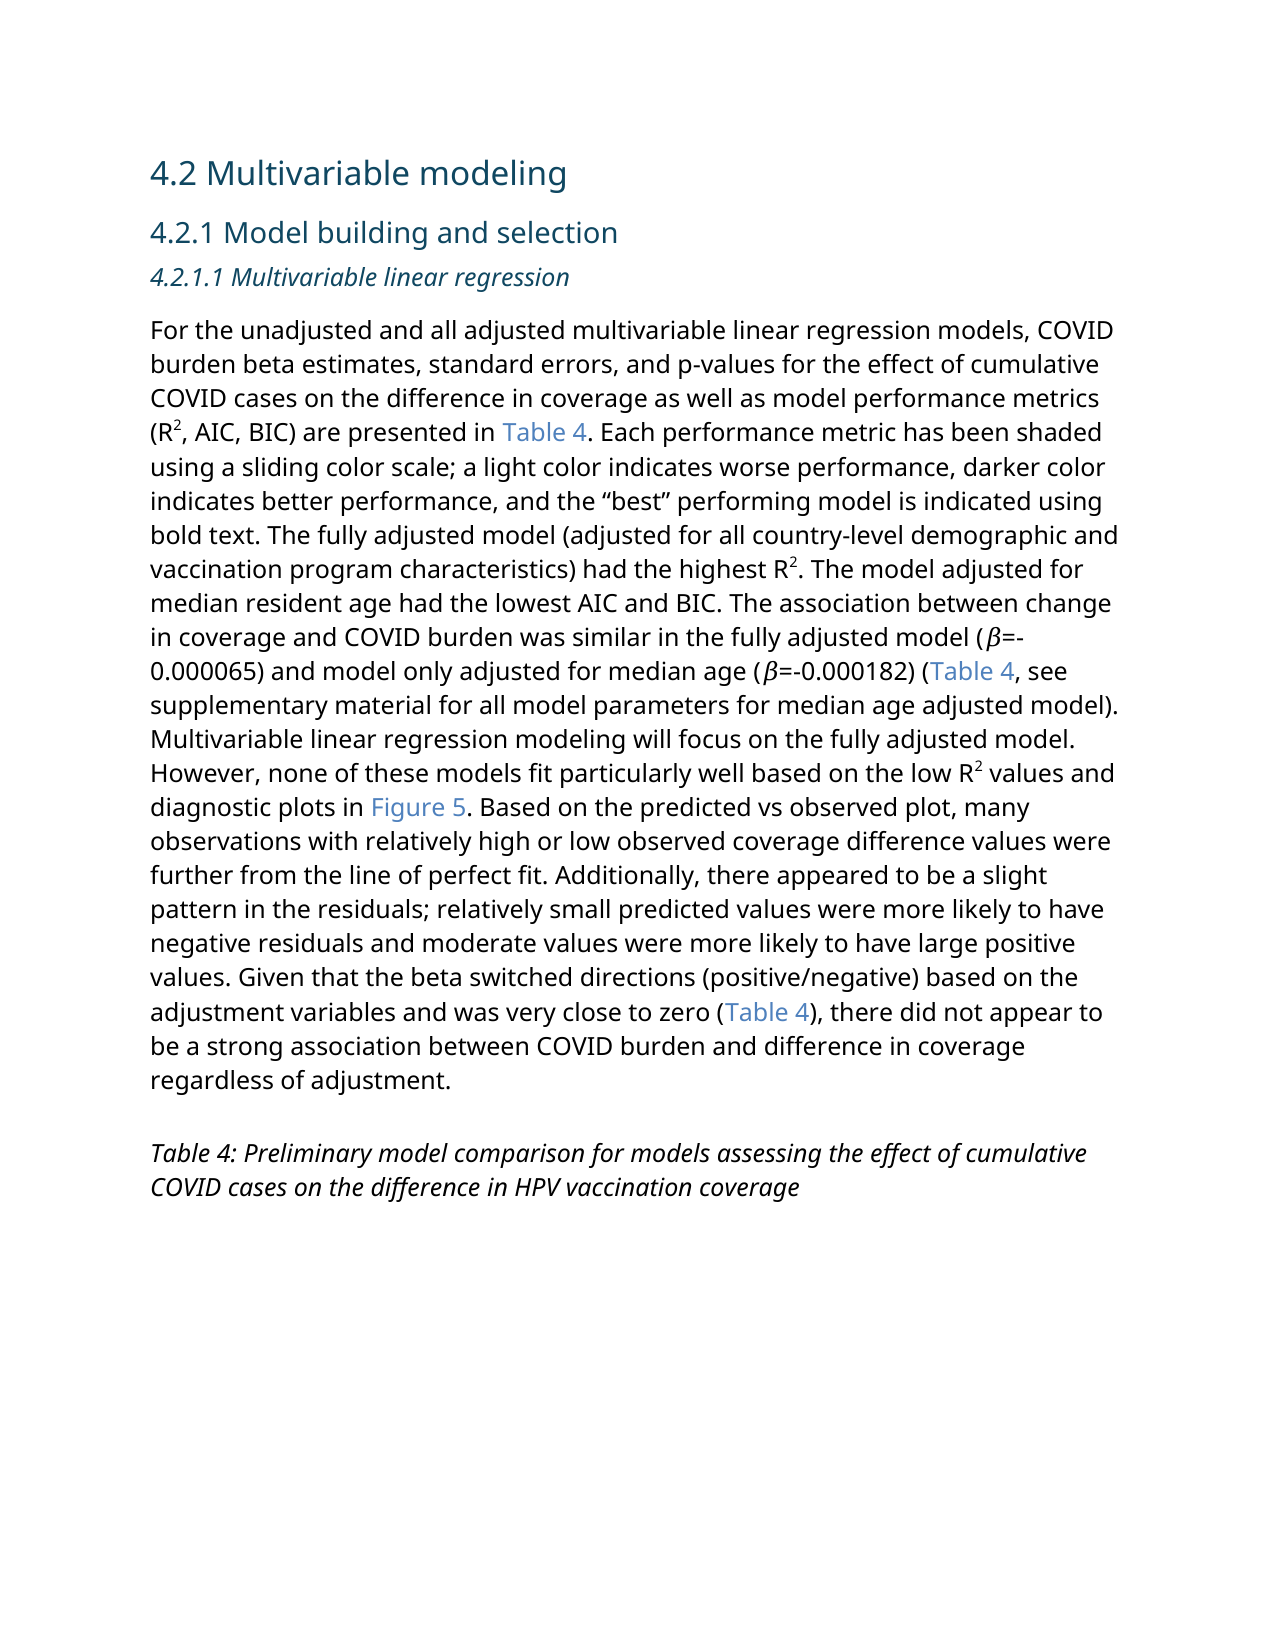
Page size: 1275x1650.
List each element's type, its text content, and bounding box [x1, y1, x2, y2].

text For the unadjusted and all adjusted multivariable linear regression models, COVID burden beta estimates, standard errors, and p-values for the effect of cumulative COVID cases on the difference in coverage as well as model performance metrics (R2, AIC, BIC) are presented in Table 4. Each performance metric has been shaded using a sliding color scale; a light color indicates worse performance, darker color indicates better performance, and the “best” performing model is indicated using bold text. The fully adjusted model (adjusted for all country-level demographic and vaccination program characteristics) had the highest R2. The model adjusted for median resident age had the lowest AIC and BIC. The association between change in coverage and COVID burden was similar in the fully adjusted model (𝛽=-0.000065) and model only adjusted for median age (𝛽=-0.000182) (Table 4, see supplementary material for all model parameters for median age adjusted model). Multivariable linear regression modeling will focus on the fully adjusted model. However, none of these models fit particularly well based on the low R2 values and diagnostic plots in Figure 5. Based on the predicted vs observed plot, many observations with relatively high or low observed coverage difference values were further from the line of perfect fit. Additionally, there appeared to be a slight pattern in the residuals; relatively small predicted values were more likely to have negative residuals and moderate values were more likely to have large positive values. Given that the beta switched directions (positive/negative) based on the adjustment variables and was very close to zero (Table 4), there did not appear to be a strong association between COVID burden and difference in coverage regardless of adjustment. [150, 313, 1125, 1096]
subtitle 4.2 Multivariable modeling [150, 150, 1125, 195]
subtitle 4.2.1.1 Multivariable linear regression [150, 260, 1125, 294]
subtitle 4.2.1 Model building and selection [150, 212, 1125, 252]
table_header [139, 1115, 1114, 1217]
